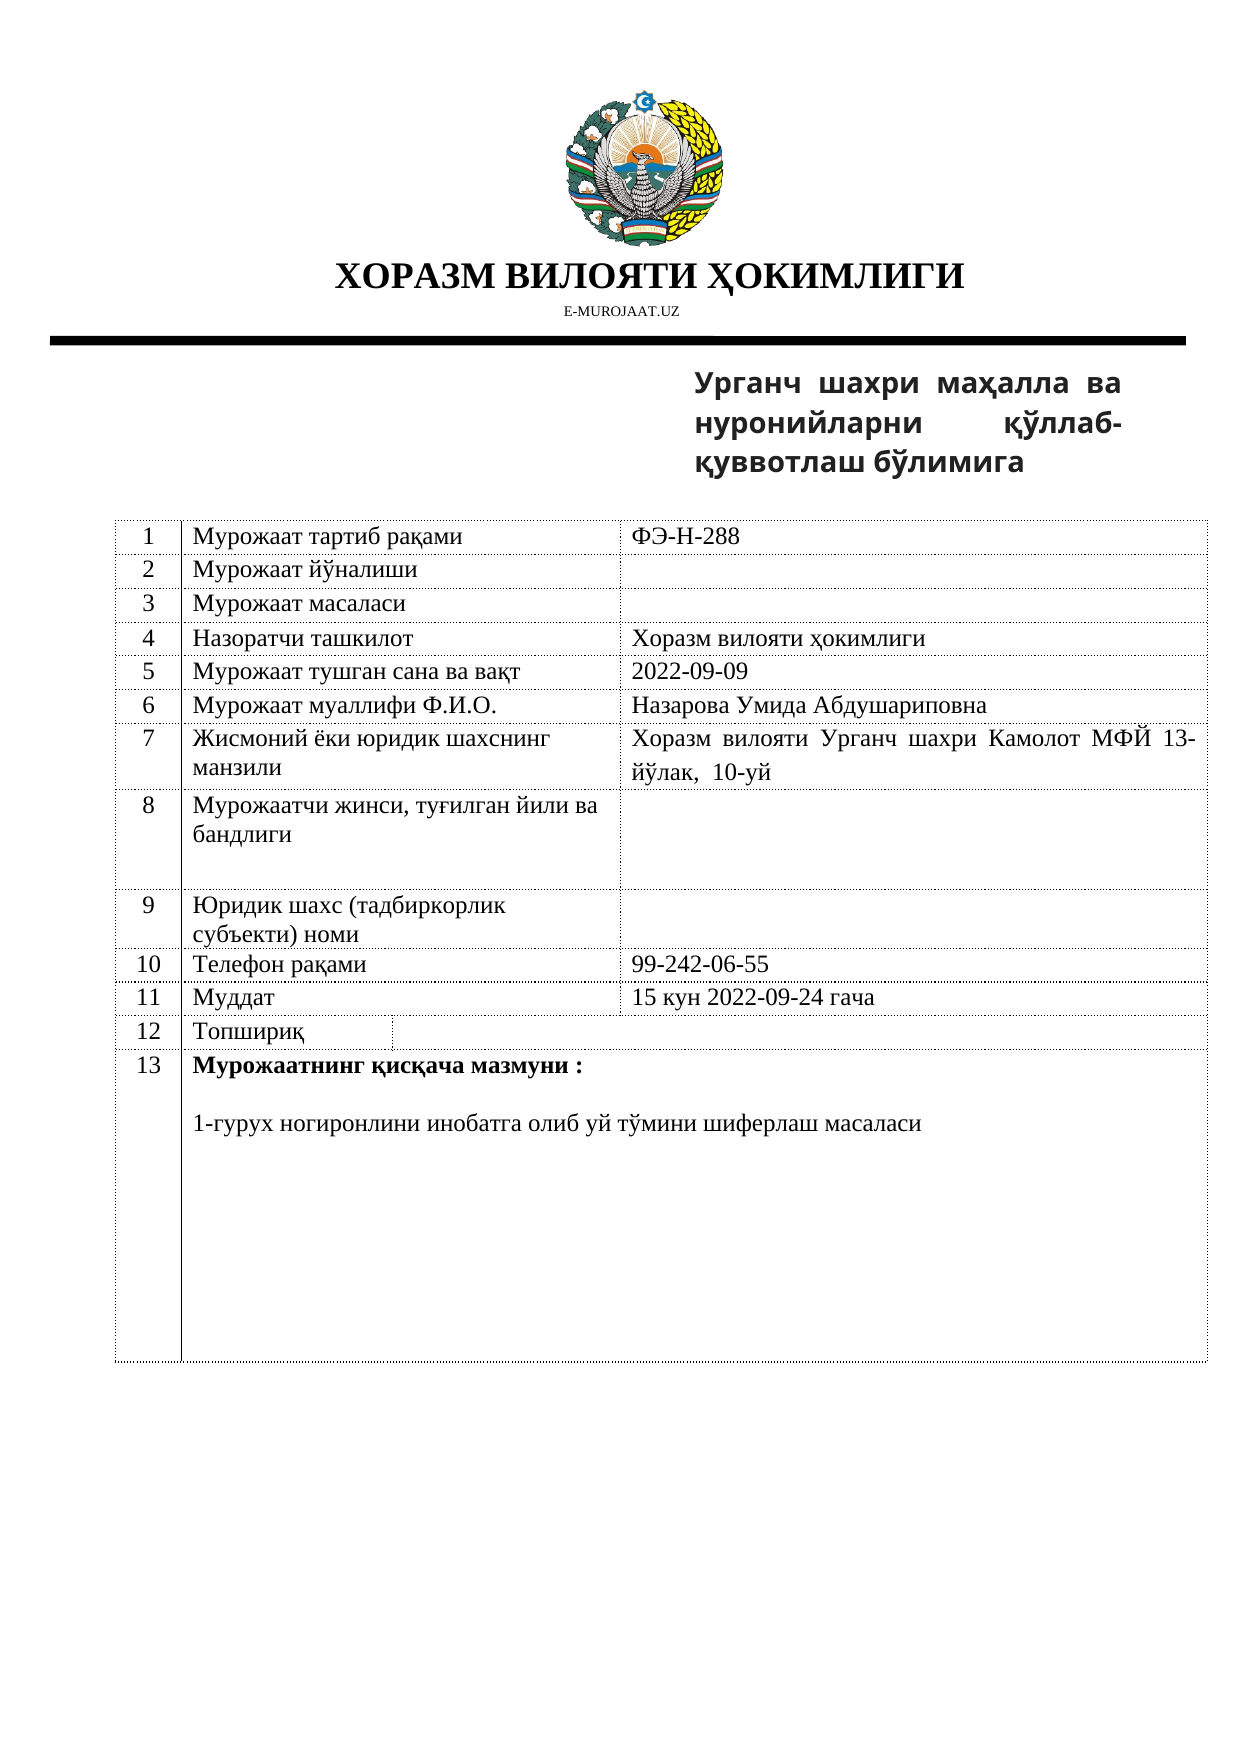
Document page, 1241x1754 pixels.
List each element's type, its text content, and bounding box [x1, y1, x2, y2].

table_cell 9 [115, 889, 181, 948]
table_cell [620, 889, 1208, 948]
table_cell Телефон рақами [182, 948, 620, 981]
table_cell Мурожаат йўналиши [182, 554, 620, 587]
table_cell Муддат [182, 981, 620, 1015]
table_cell 6 [115, 689, 181, 722]
table_cell Жисмоний ёки юридик шахснинг манзили [182, 723, 620, 789]
table_cell 99-242-06-55 [620, 948, 1208, 981]
table_cell [620, 588, 1208, 622]
table_cell Назарова Умида Абдушариповна [620, 689, 1208, 722]
text E-MUROJAAT.UZ [121, 303, 1122, 320]
table_cell 12 [115, 1015, 181, 1049]
table_cell Топшириқ [182, 1015, 392, 1049]
table_cell 8 [115, 789, 181, 889]
table_cell [392, 1015, 1208, 1049]
table_cell Мурожаатнинг қисқача мазмуни : 1-гурух ногиронлини инобатга олиб уй тўмини шиферлаш масаласи [182, 1049, 1208, 1361]
table_cell 13 [115, 1049, 181, 1361]
table_cell [620, 554, 1208, 587]
text ХОРАЗМ ВИЛОЯТИ ҲОКИМЛИГИ [177, 89, 1122, 297]
table_cell 2 [115, 554, 181, 587]
table_cell 5 [115, 655, 181, 689]
table_cell 4 [115, 622, 181, 655]
table_cell 3 [115, 588, 181, 622]
table_cell [620, 789, 1208, 889]
table_cell Мурожаат тушган сана ва вақт [182, 655, 620, 689]
text Урганч шахри маҳалла ва нуронийларни қўллаб-қуввотлаш бўлимига [694, 362, 1122, 481]
table_cell 7 [115, 723, 181, 789]
table_cell 10 [115, 948, 181, 981]
table_cell Мурожаат муаллифи Ф.И.О. [182, 689, 620, 722]
table_cell Хоразм вилояти ҳокимлиги [620, 622, 1208, 655]
table_header ФЭ-Н-288 [620, 520, 1208, 553]
table_cell 11 [115, 981, 181, 1015]
table_cell Хоразм вилояти Урганч шахри Камолот МФЙ 13-йўлак, 10-уй [620, 723, 1208, 789]
picture [562, 88, 725, 248]
table_cell Юридик шахс (тадбиркорлик субъекти) номи [182, 889, 620, 948]
table_cell 2022-09-09 [620, 655, 1208, 689]
table_header Мурожаат тартиб рақами [182, 520, 620, 553]
table_cell Назоратчи ташкилот [182, 622, 620, 655]
table_cell Мурожаатчи жинси, туғилган йили ва бандлиги [182, 789, 620, 889]
table_header 1 [115, 520, 181, 553]
table_cell 15 кун 2022-09-24 гача [620, 981, 1208, 1015]
table_cell Мурожаат масаласи [182, 588, 620, 622]
